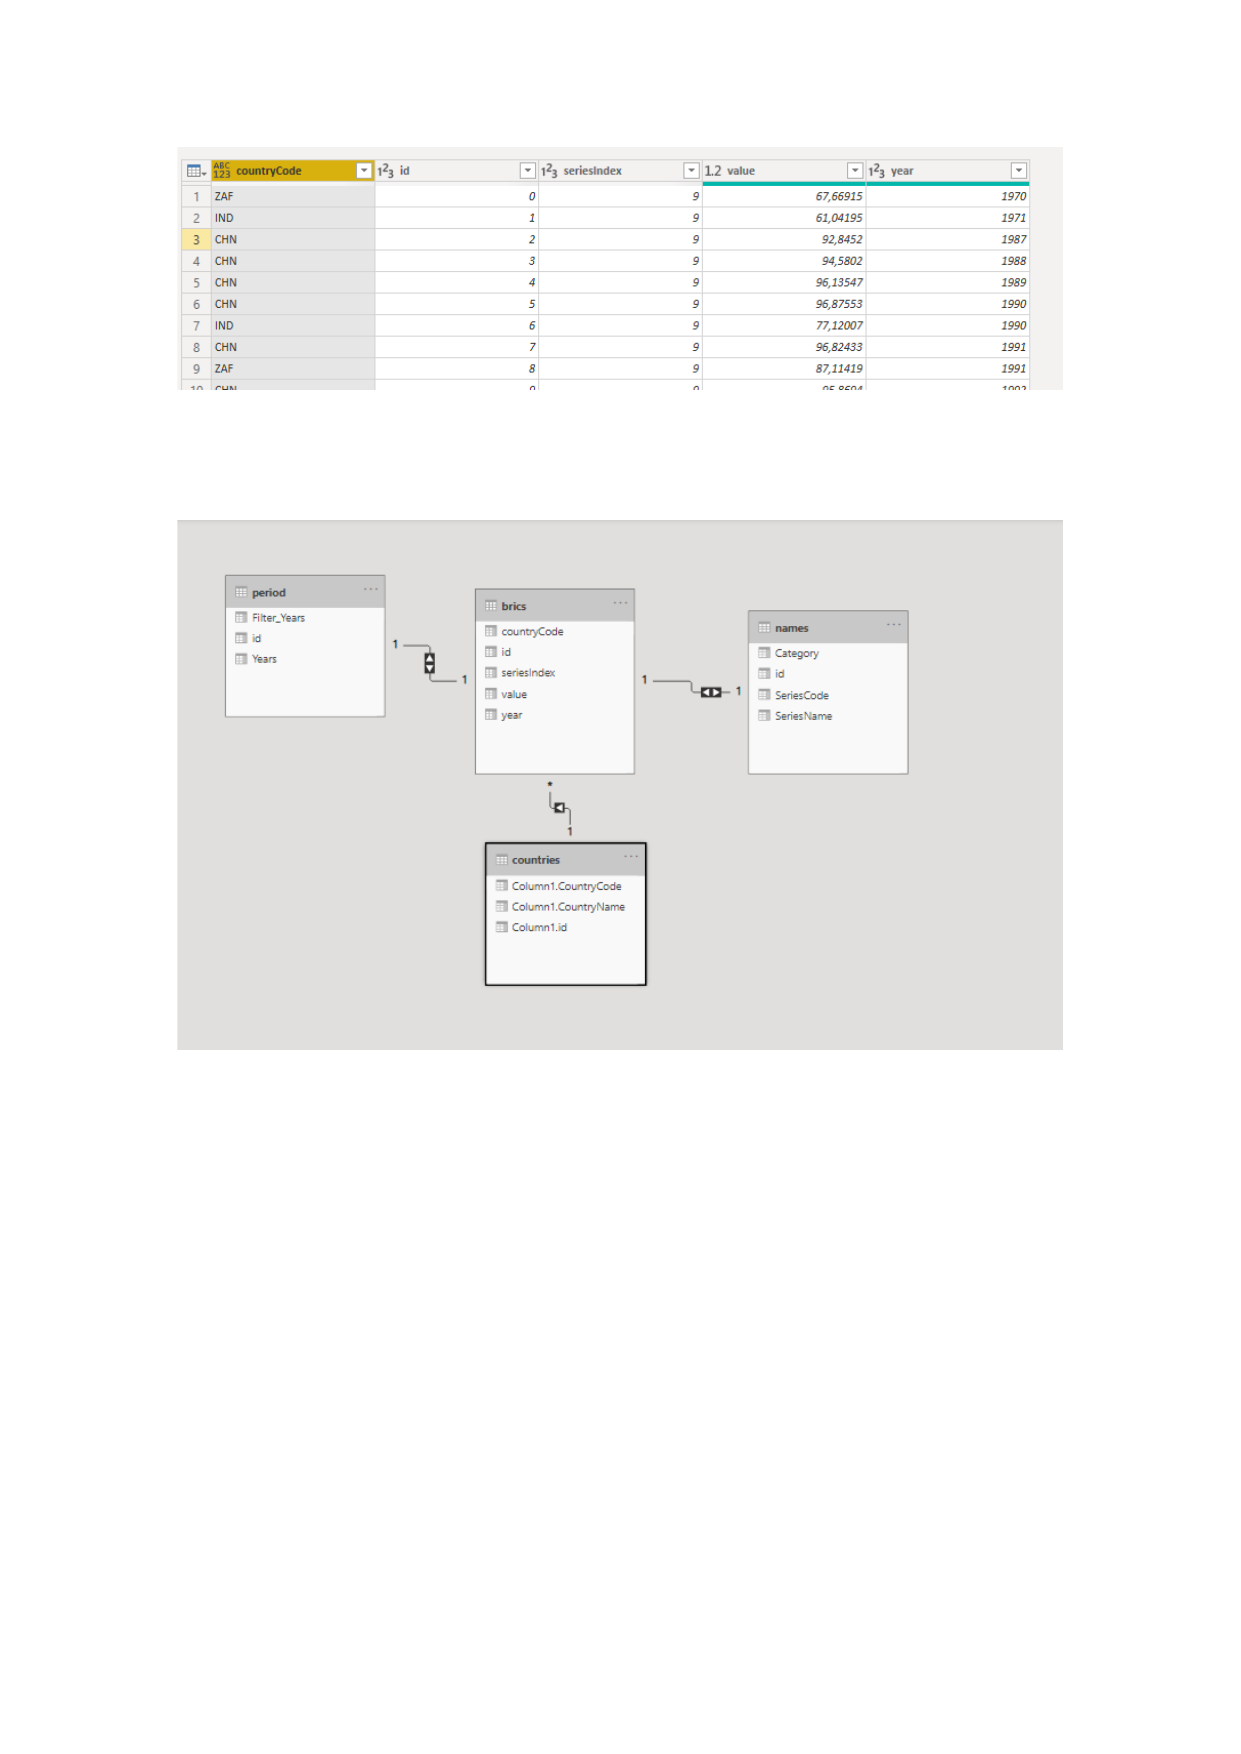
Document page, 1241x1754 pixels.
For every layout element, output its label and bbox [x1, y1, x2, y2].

picture [177, 520, 1063, 1050]
picture [177, 147, 1063, 390]
